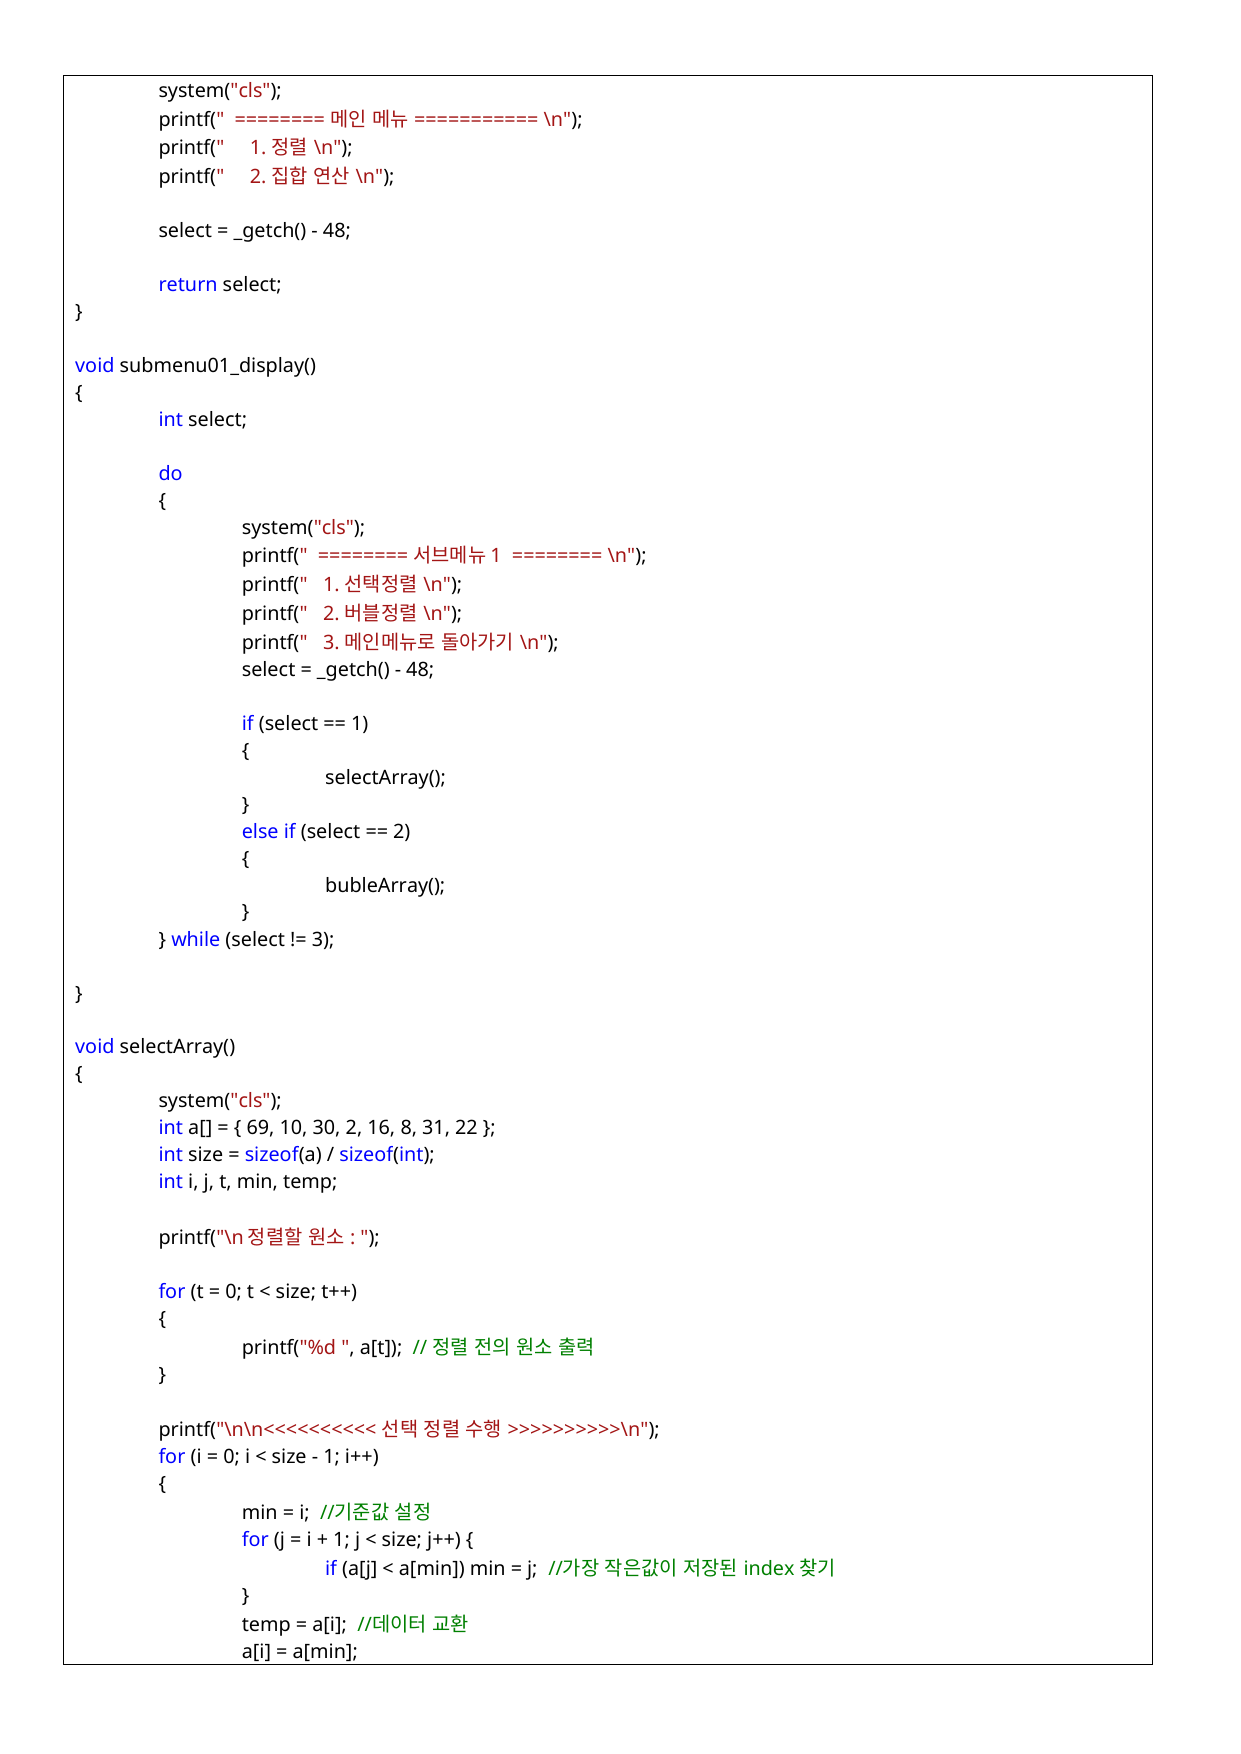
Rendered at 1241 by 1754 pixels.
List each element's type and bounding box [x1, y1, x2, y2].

table_header [64, 76, 1152, 1664]
